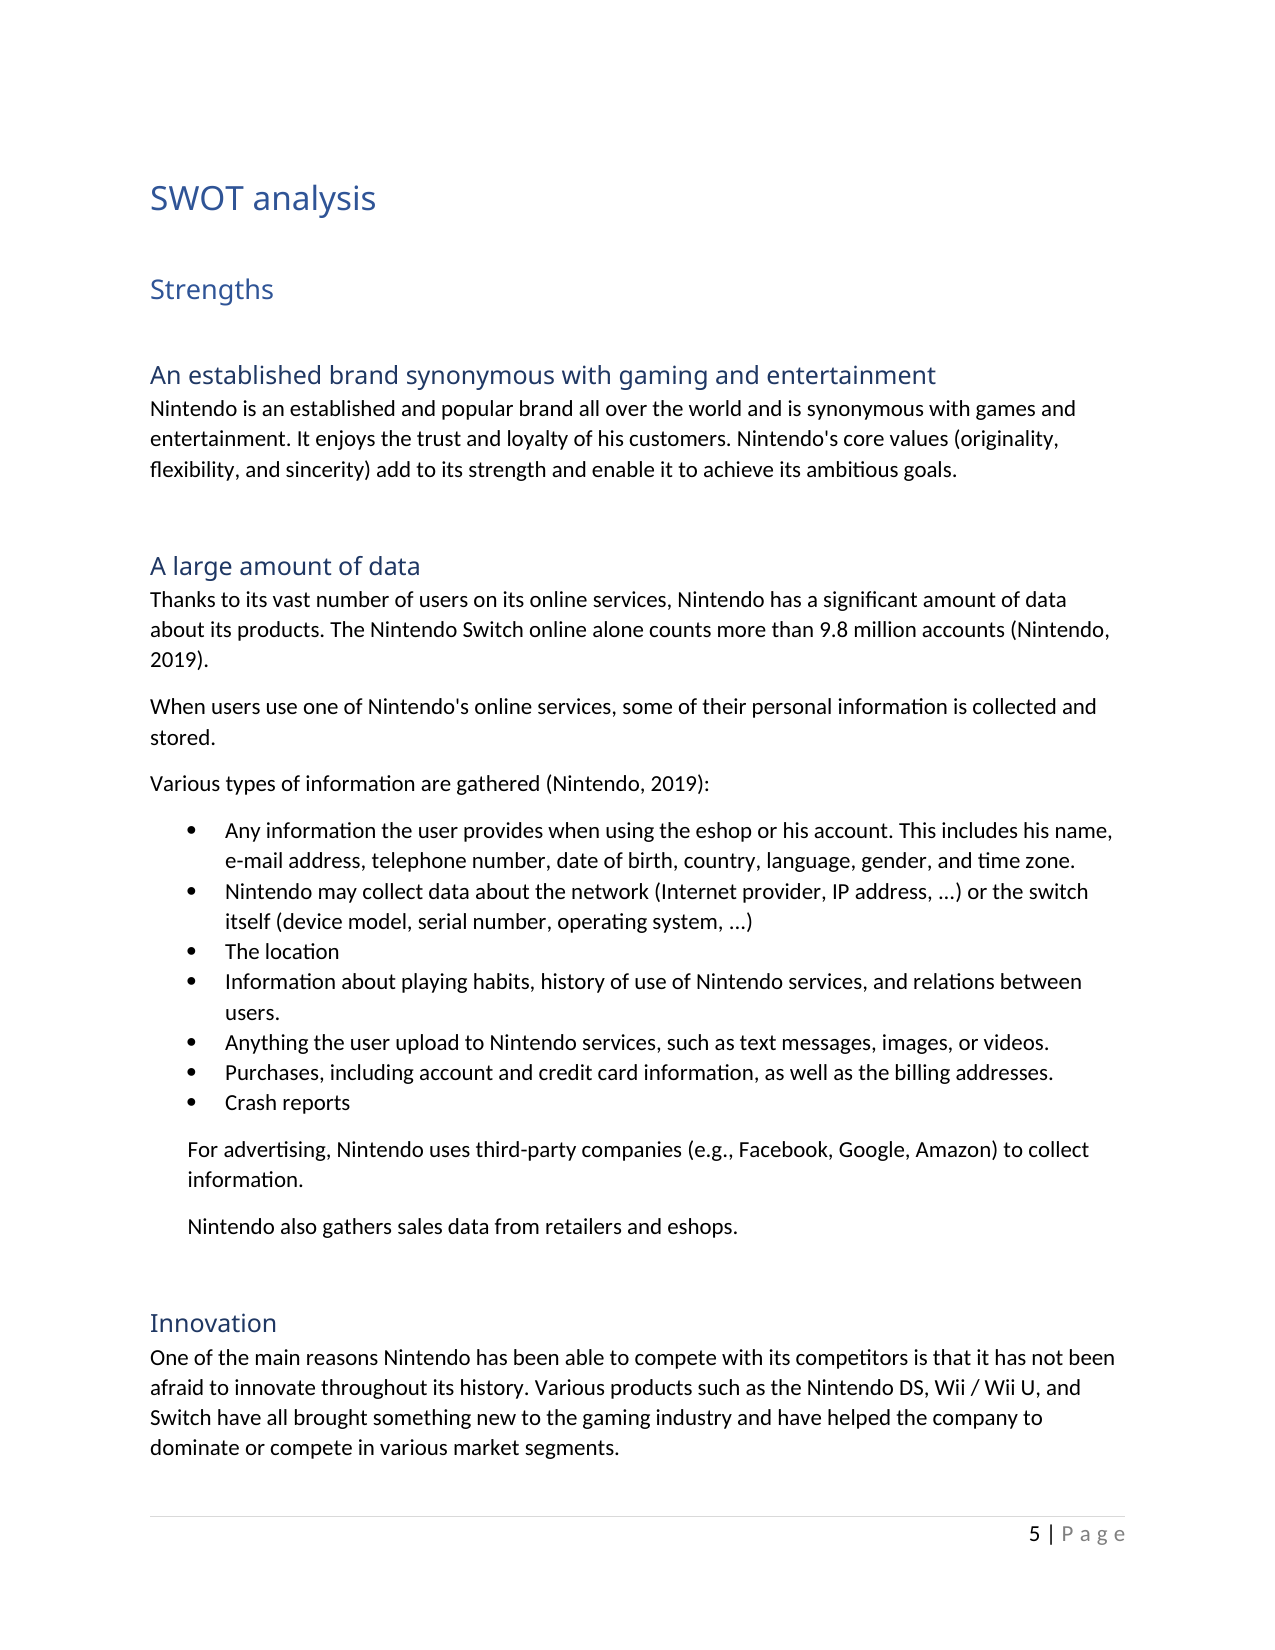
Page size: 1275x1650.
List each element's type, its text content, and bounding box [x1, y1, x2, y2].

list Any information the user provides when using the eshop or his account. This includes his name, e-mail address, telephone number, date of birth, country, language, gender, and time zone. [187, 816, 1125, 875]
list Crash reports [187, 1088, 1125, 1116]
subtitle A large amount of data [150, 548, 1125, 582]
text Thanks to its vast number of users on its online services, Nintendo has a significant amount of data about its products. The Nintendo Switch online alone counts more than 9.8 million accounts (Nintendo, 2019). [150, 585, 1125, 674]
text When users use one of Nintendo's online services, some of their personal information is collected and stored. [150, 692, 1125, 751]
list The location [187, 937, 1125, 965]
subtitle Innovation [150, 1306, 1125, 1340]
text One of the main reasons Nintendo has been able to compete with its competitors is that it has not been afraid to innovate throughout its history. Various products such as the Nintendo DS, Wii / Wii U, and Switch have all brought something new to the gaming industry and have helped the company to dominate or compete in various market segments. [150, 1343, 1125, 1461]
subtitle An established brand synonymous with gaming and entertainment [150, 357, 1125, 392]
list Information about playing habits, history of use of Nintendo services, and relations between users. [187, 967, 1125, 1026]
text Nintendo also gathers sales data from retailers and eshops. [187, 1212, 1125, 1240]
text For advertising, Nintendo uses third-party companies (e.g., Facebook, Google, Amazon) to collect information. [187, 1135, 1125, 1193]
text Nintendo is an established and popular brand all over the world and is synonymous with games and entertainment. It enjoys the trust and loyalty of his customers. Nintendo's core values (originality, flexibility, and sincerity) add to its strength and enable it to achieve its ambitious goals. [150, 394, 1125, 483]
list Purchases, including account and credit card information, as well as the billing addresses. [187, 1058, 1125, 1086]
list Nintendo may collect data about the network (Internet provider, IP address, ...) or the switch itself (device model, serial number, operating system, ...) [187, 877, 1125, 935]
text Various types of information are gathered (Nintendo, 2019): [150, 769, 1125, 798]
subtitle Strengths [150, 271, 1125, 308]
list Anything the user upload to Nintendo services, such as text messages, images, or videos. [187, 1028, 1125, 1056]
subtitle SWOT analysis [150, 175, 1125, 220]
